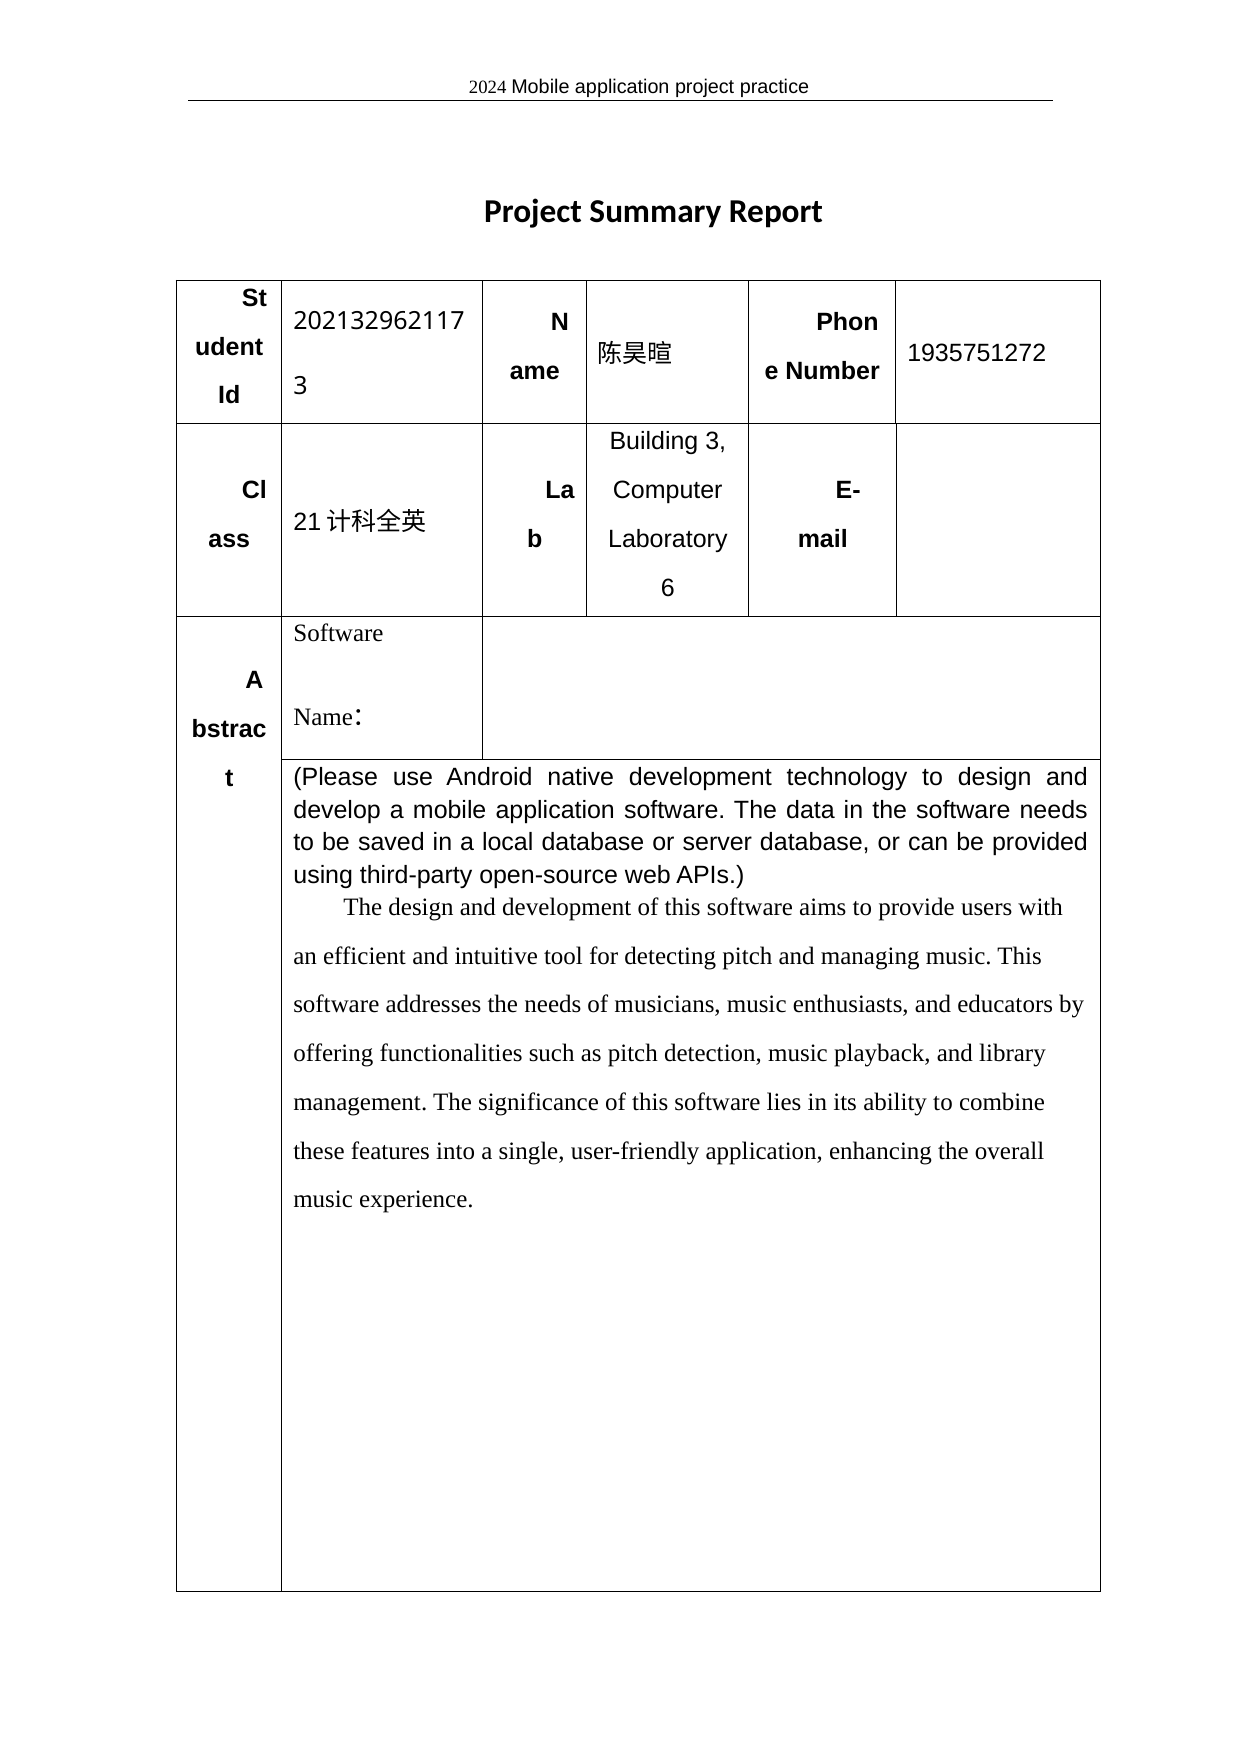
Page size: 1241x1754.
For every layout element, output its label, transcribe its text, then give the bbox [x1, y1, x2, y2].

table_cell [282, 760, 1100, 1591]
table_header 2021329621173 [282, 281, 482, 423]
table_header Phone Number [749, 281, 895, 423]
table_cell Abstract [177, 617, 281, 1591]
table_cell E-mail [749, 424, 896, 616]
table_header 1935751272 [896, 281, 1100, 423]
table_header Student Id [177, 281, 281, 423]
table_cell Lab [483, 424, 586, 616]
text Project Summary Report [187, 178, 1053, 243]
table_cell 21计科全英 [282, 424, 482, 616]
table_header 陈昊暄 [587, 281, 748, 423]
table_header Name [483, 281, 586, 423]
table_cell [483, 617, 1100, 759]
table_cell [897, 424, 1100, 616]
table_cell Class [177, 424, 281, 616]
table_cell Software Name： [282, 617, 482, 759]
table_cell Building 3, Computer Laboratory 6 [587, 424, 748, 616]
